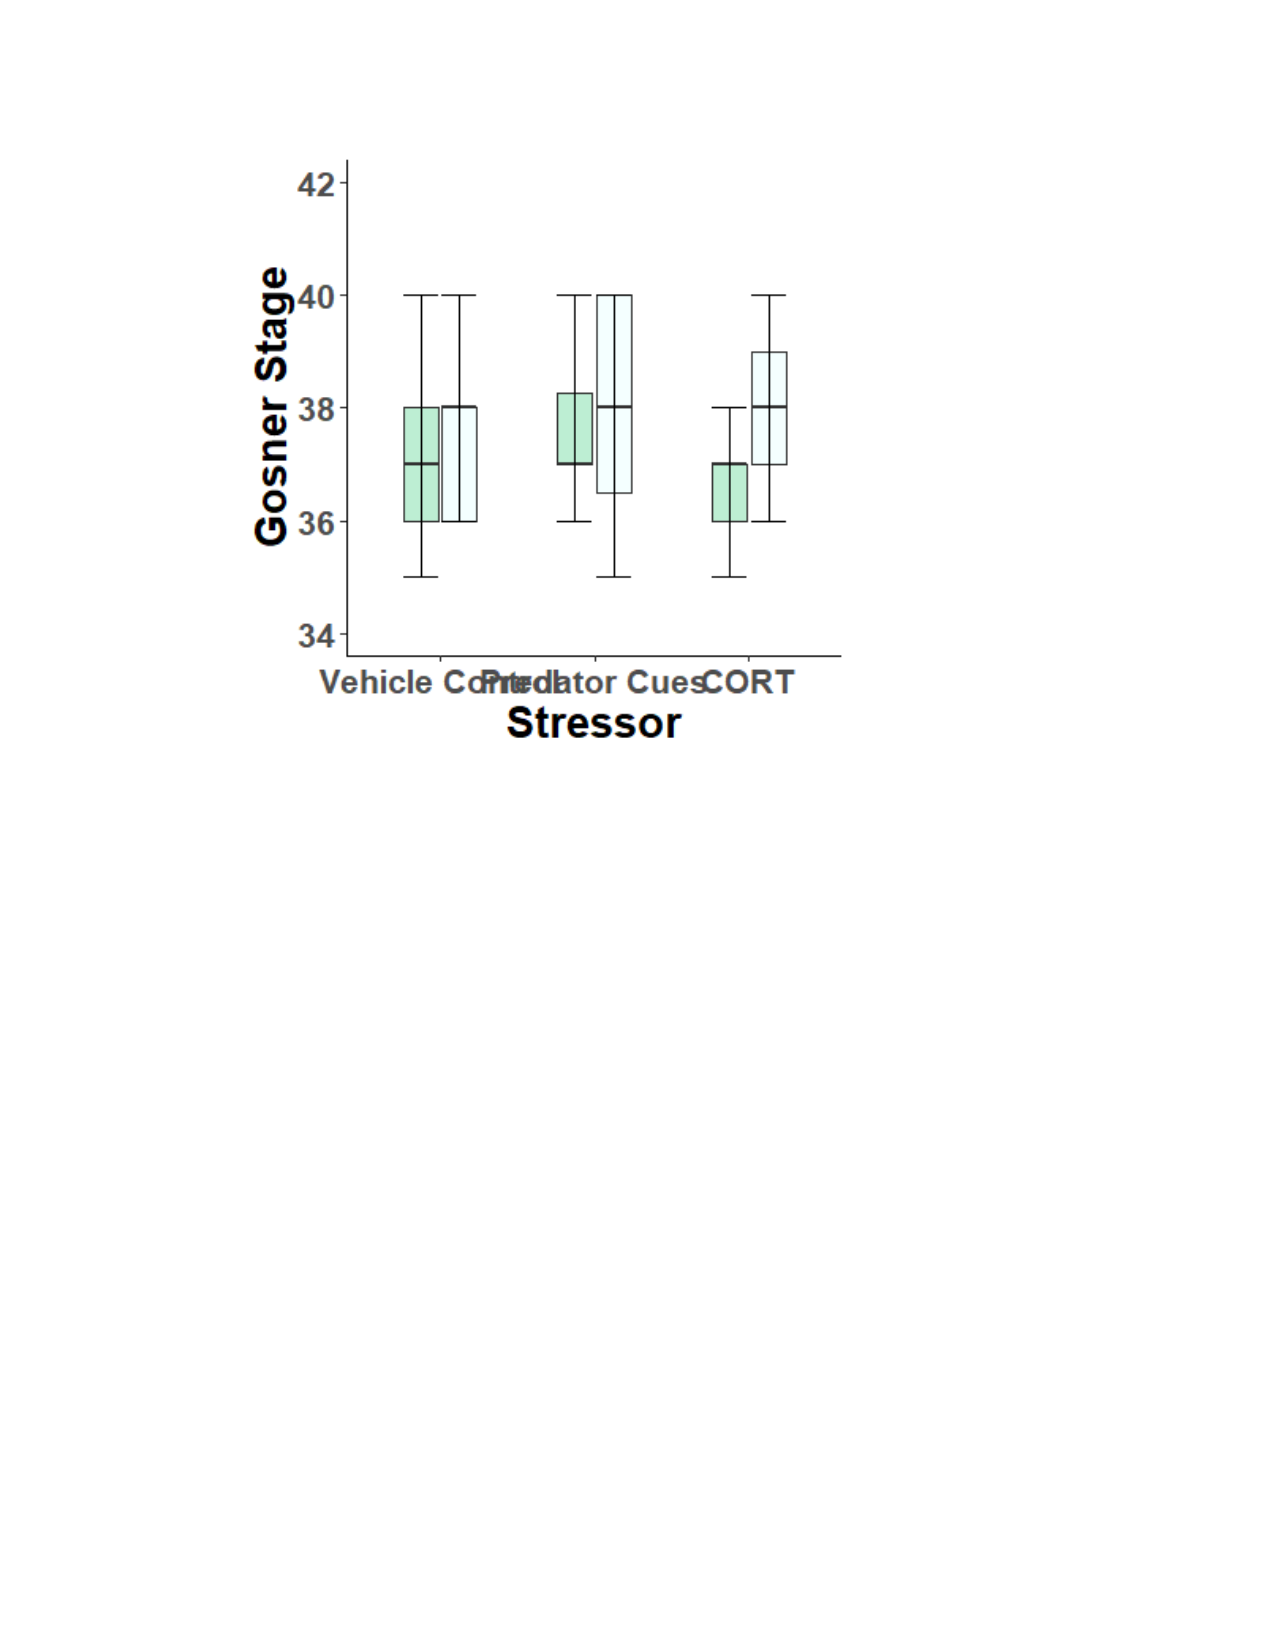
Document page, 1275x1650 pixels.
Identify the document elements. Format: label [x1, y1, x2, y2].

picture [168, 150, 927, 757]
